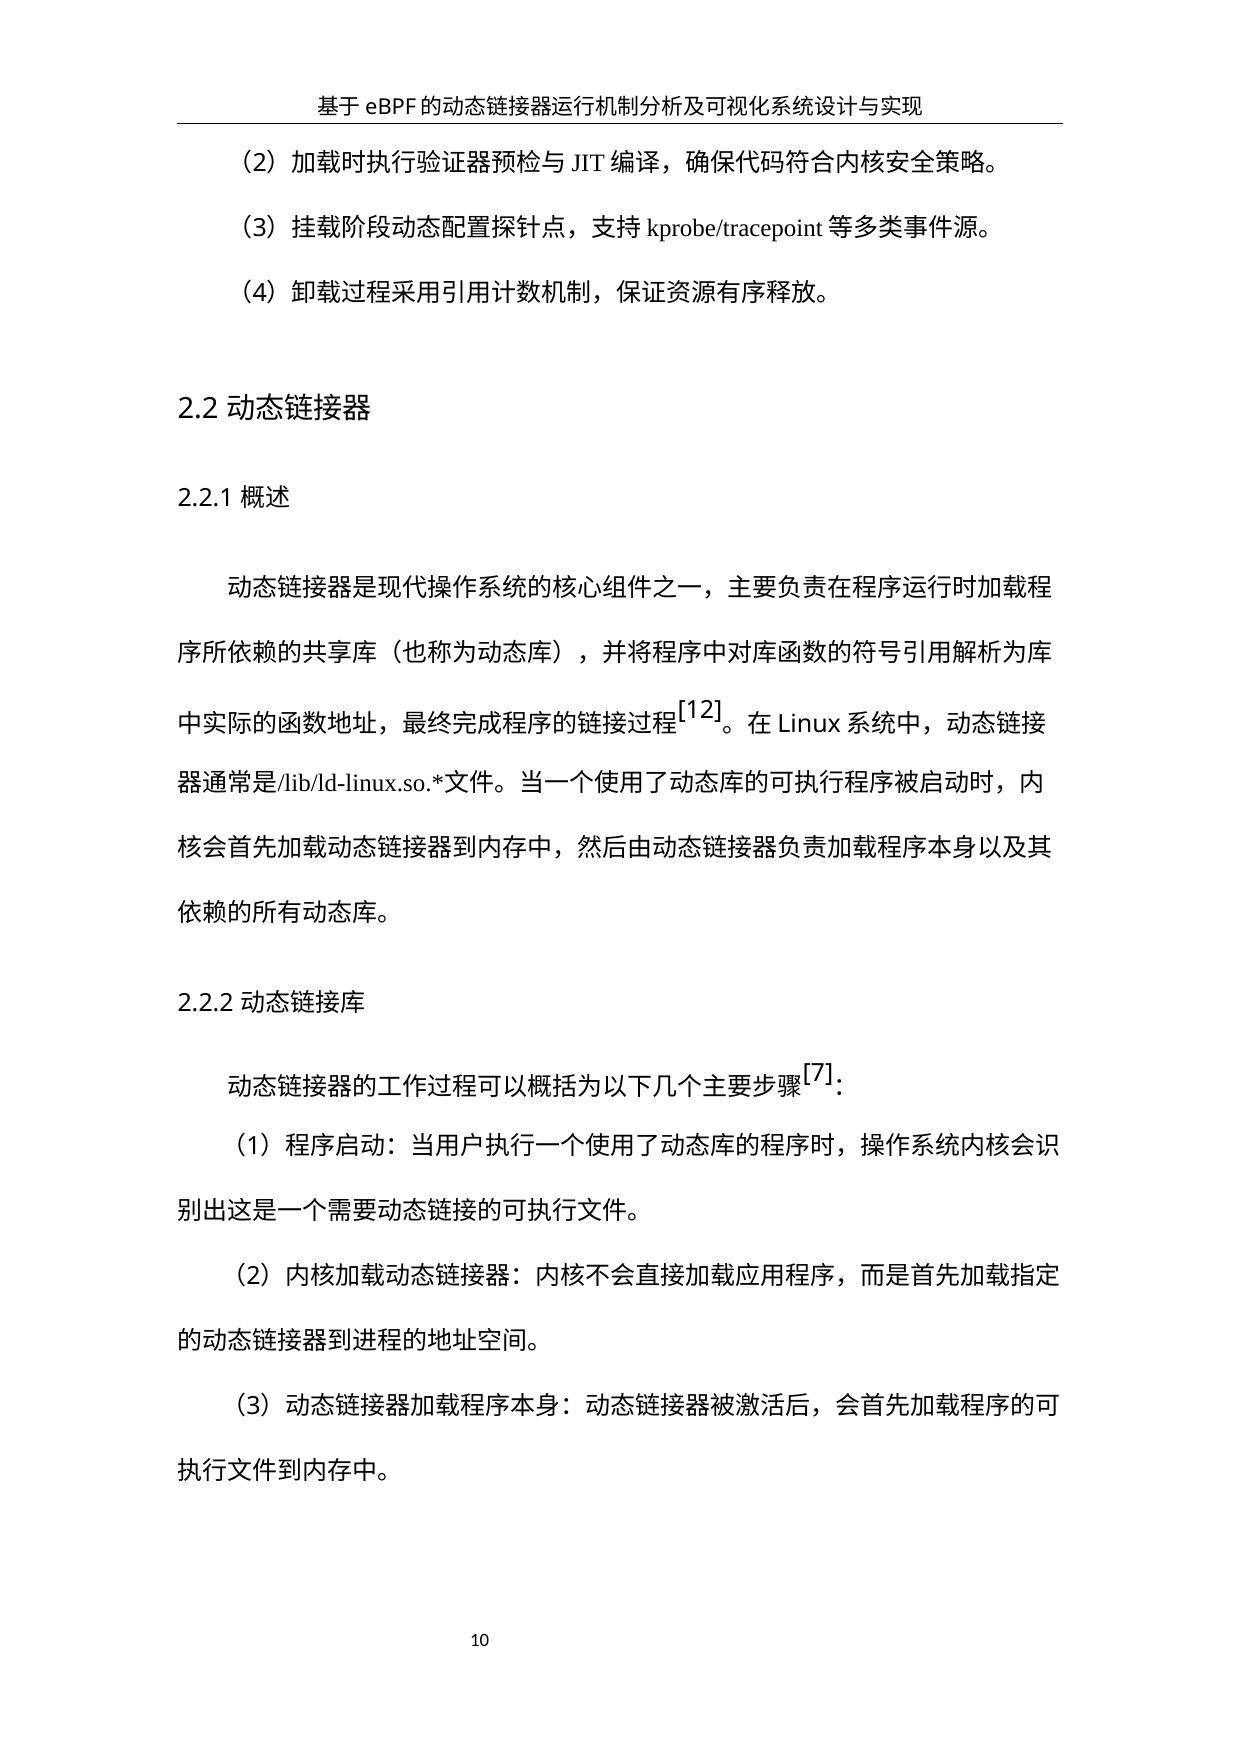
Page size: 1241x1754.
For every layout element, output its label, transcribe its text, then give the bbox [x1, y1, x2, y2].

subtitle 2.2.1 概述 [177, 463, 1063, 528]
text （1）程序启动：当用户执行一个使用了动态库的程序时，操作系统内核会识别出这是一个需要动态链接的可执行文件。 [177, 1111, 1063, 1241]
text （2）加载时执行验证器预检与JIT编译，确保代码符合内核安全策略。 [177, 128, 1063, 193]
subtitle 2.2.2 动态链接库 [177, 968, 1063, 1033]
text （2）内核加载动态链接器：内核不会直接加载应用程序，而是首先加载指定的动态链接器到进程的地址空间。 [177, 1241, 1063, 1371]
text （3）动态链接器加载程序本身：动态链接器被激活后，会首先加载程序的可执行文件到内存中。 [177, 1371, 1063, 1501]
text 动态链接器的工作过程可以概括为以下几个主要步骤[7]： [177, 1046, 1063, 1111]
list 动态链接器是现代操作系统的核心组件之一，主要负责在程序运行时加载程序所依赖的共享库（也称为动态库），并将程序中对库函数的符号引用解析为库中实际的函数地址，最终完成程序的链接过程[12]。在Linux系统中，动态链接器通常是/lib/ld-linux.so.*文件。当一个使用了动态库的可执行程序被启动时，内核会首先加载动态链接器到内存中，然后由动态链接器负责加载程序本身以及其依赖的所有动态库。 [177, 553, 1063, 943]
text （4）卸载过程采用引用计数机制，保证资源有序释放。 [177, 258, 1063, 323]
subtitle 2.2 动态链接器 [177, 373, 1063, 438]
text （3）挂载阶段动态配置探针点，支持kprobe/tracepoint等多类事件源。 [177, 193, 1063, 258]
